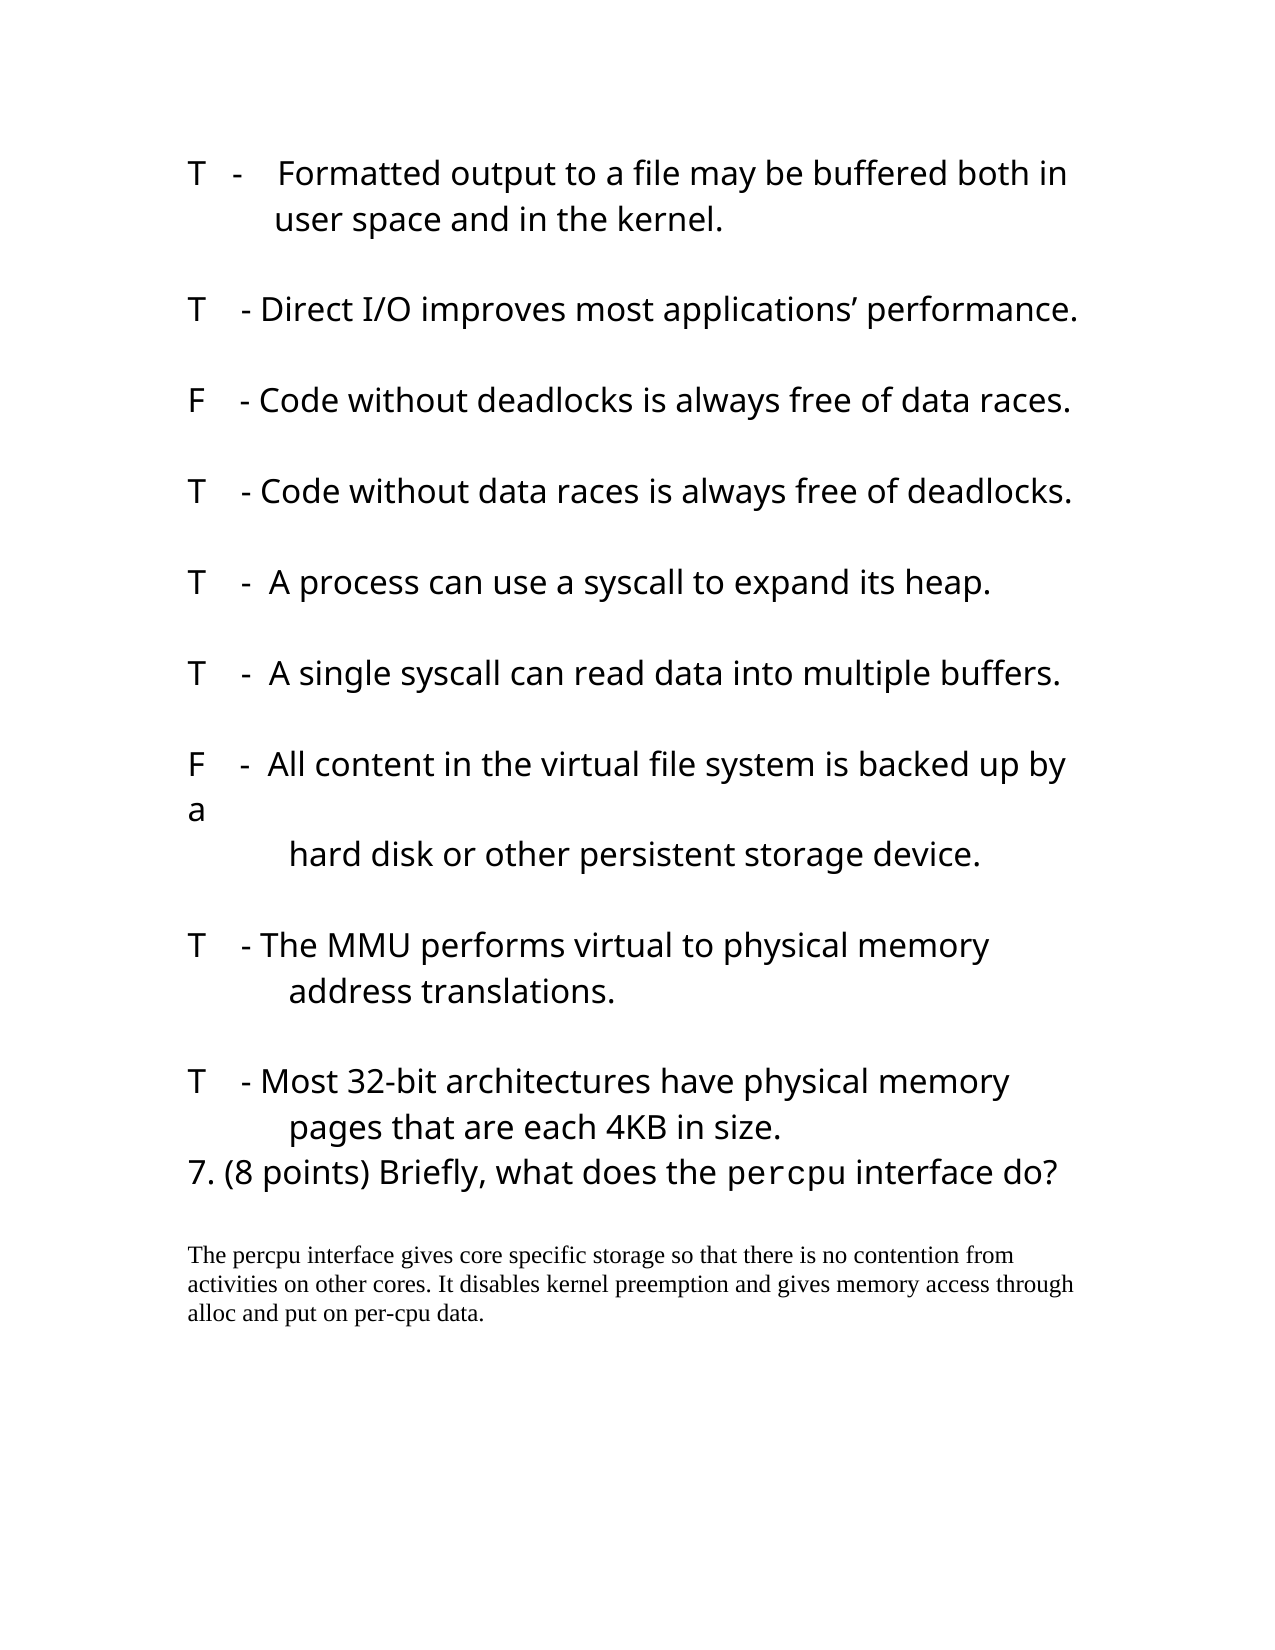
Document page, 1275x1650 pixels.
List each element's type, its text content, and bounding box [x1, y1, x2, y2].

text T - Direct I/O improves most applications’ performance. [187, 286, 1087, 332]
text T - Code without data races is always free of deadlocks. [187, 468, 1087, 513]
text address translations. [187, 967, 1087, 1013]
text 7. (8 points) Briefly, what does the percpu interface do? [187, 1149, 1087, 1195]
text T - Formatted output to a file may be buffered both in [187, 150, 1087, 195]
text hard disk or other persistent storage device. [187, 831, 1087, 877]
text T - A process can use a syscall to expand its heap. [187, 559, 1087, 604]
text F - Code without deadlocks is always free of data races. [187, 377, 1087, 422]
text user space and in the kernel. [187, 195, 1087, 241]
text T - The MMU performs virtual to physical memory [187, 922, 1087, 967]
text T - Most 32-bit architectures have physical memory [187, 1058, 1087, 1104]
text F - All content in the virtual file system is backed up by a [187, 740, 1087, 831]
text The percpu interface gives core specific storage so that there is no contention from activities on other cores. It disables kernel preemption and gives memory access through alloc and put on per-cpu data. [187, 1240, 1087, 1327]
text T - A single syscall can read data into multiple buffers. [187, 649, 1087, 695]
text pages that are each 4KB in size. [262, 1104, 1087, 1149]
